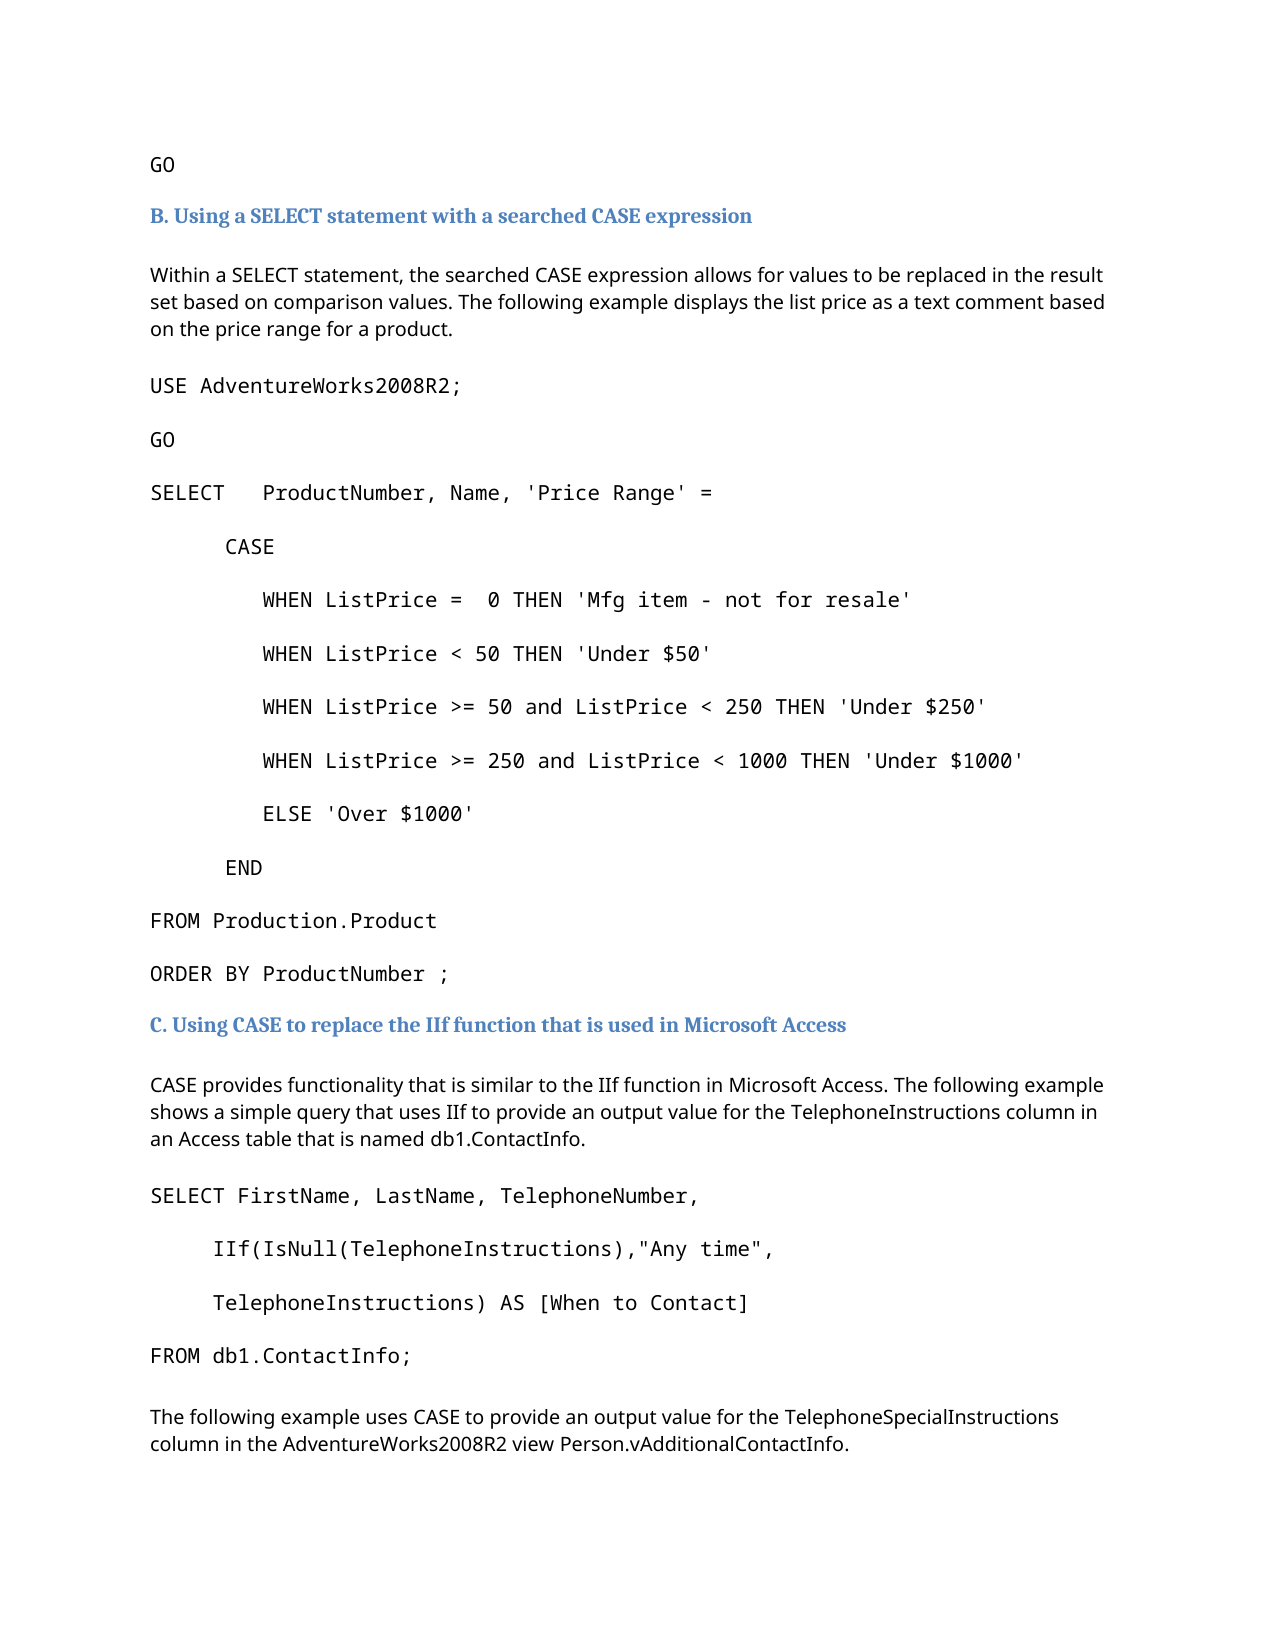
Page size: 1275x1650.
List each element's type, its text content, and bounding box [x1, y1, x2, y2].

text USE AdventureWorks2008R2; [150, 372, 1125, 400]
text CASE [150, 532, 1125, 560]
subtitle B. Using a SELECT statement with a searched CASE expression [150, 203, 1125, 229]
text IIf(IsNull(TelephoneInstructions),"Any time", [150, 1234, 1125, 1263]
text ORDER BY ProductNumber ; [150, 959, 1125, 988]
text Within a SELECT statement, the searched CASE expression allows for values to be replaced in the result set based on comparison values. The following example displays the list price as a text comment based on the price range for a product. [150, 262, 1125, 342]
text WHEN ListPrice >= 50 and ListPrice < 250 THEN 'Under $250' [150, 692, 1125, 721]
text TelephoneInstructions) AS [When to Contact] [150, 1288, 1125, 1316]
text WHEN ListPrice >= 250 and ListPrice < 1000 THEN 'Under $1000' [150, 746, 1125, 774]
subtitle C. Using CASE to replace the IIf function that is used in Microsoft Access [150, 1013, 1125, 1038]
text The following example uses CASE to provide an output value for the TelephoneSpecialInstructions column in the AdventureWorks2008R2 view Person.vAdditionalContactInfo. [150, 1403, 1125, 1457]
text END [150, 853, 1125, 881]
text ELSE 'Over $1000' [150, 799, 1125, 828]
text SELECT ProductNumber, Name, 'Price Range' = [150, 478, 1125, 507]
text FROM db1.ContactInfo; [150, 1341, 1125, 1370]
text GO [150, 425, 1125, 453]
text CASE provides functionality that is similar to the IIf function in Microsoft Access. The following example shows a simple query that uses IIf to provide an output value for the TelephoneInstructions column in an Access table that is named db1.ContactInfo. [150, 1071, 1125, 1152]
text SELECT FirstName, LastName, TelephoneNumber, [150, 1181, 1125, 1209]
text WHEN ListPrice = 0 THEN 'Mfg item - not for resale' [150, 585, 1125, 614]
text GO [150, 150, 1125, 178]
text WHEN ListPrice < 50 THEN 'Under $50' [150, 639, 1125, 667]
text FROM Production.Product [150, 906, 1125, 934]
